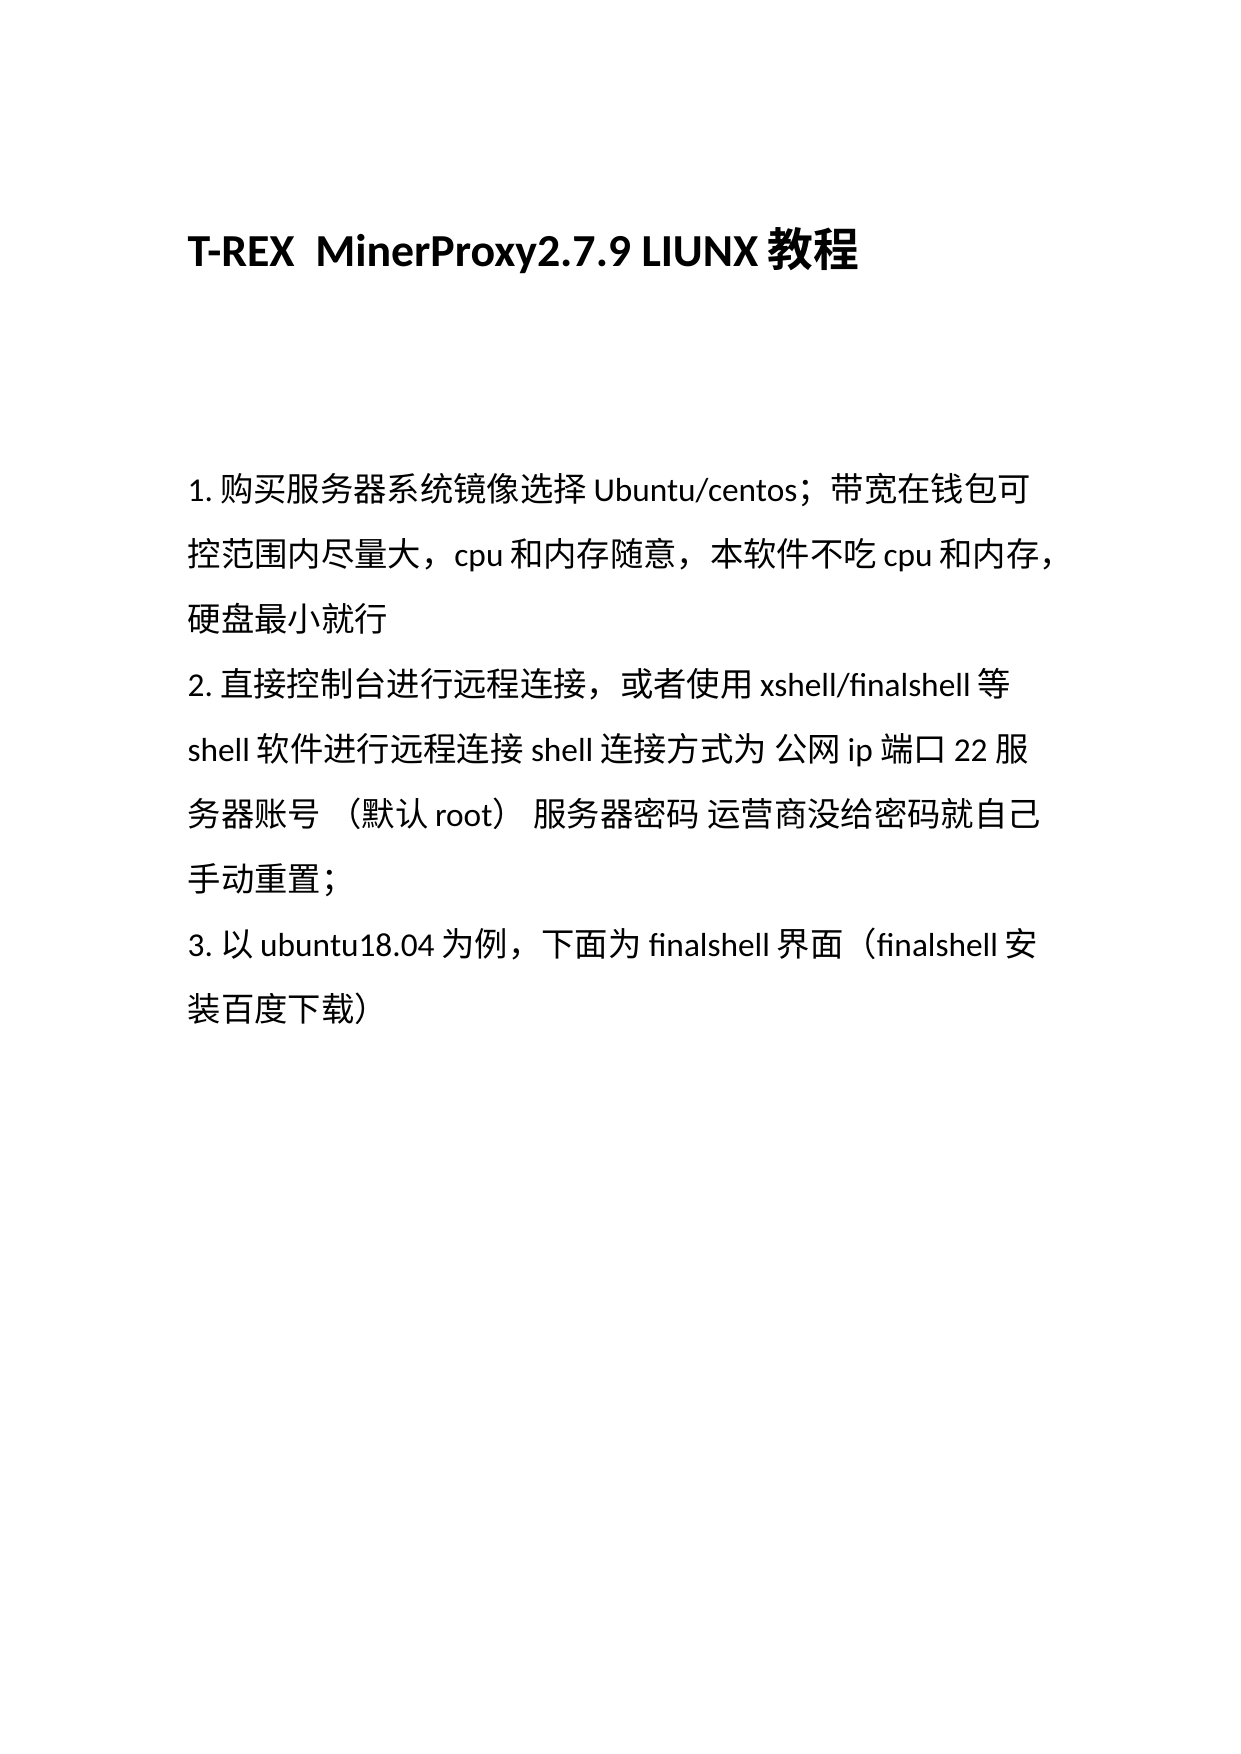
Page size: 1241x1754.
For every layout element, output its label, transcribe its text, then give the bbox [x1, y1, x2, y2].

subtitle T-REX MinerProxy2.7.9 LIUNX教程 [187, 197, 1053, 295]
list 直接控制台进行远程连接，或者使用xshell/finalshell等shell软件进行远程连接 shell连接方式为 公网ip 端口22 服务器账号 （默认root） 服务器密码 运营商没给密码就自己手动重置； [187, 649, 1053, 909]
list 购买服务器系统镜像选择Ubuntu/centos；带宽在钱包可控范围内尽量大，cpu和内存随意，本软件不吃cpu和内存，硬盘最小就行 [187, 454, 1053, 649]
list 以ubuntu18.04为例，下面为 finalshell界面（finalshell安装百度下载） [187, 909, 1053, 1039]
